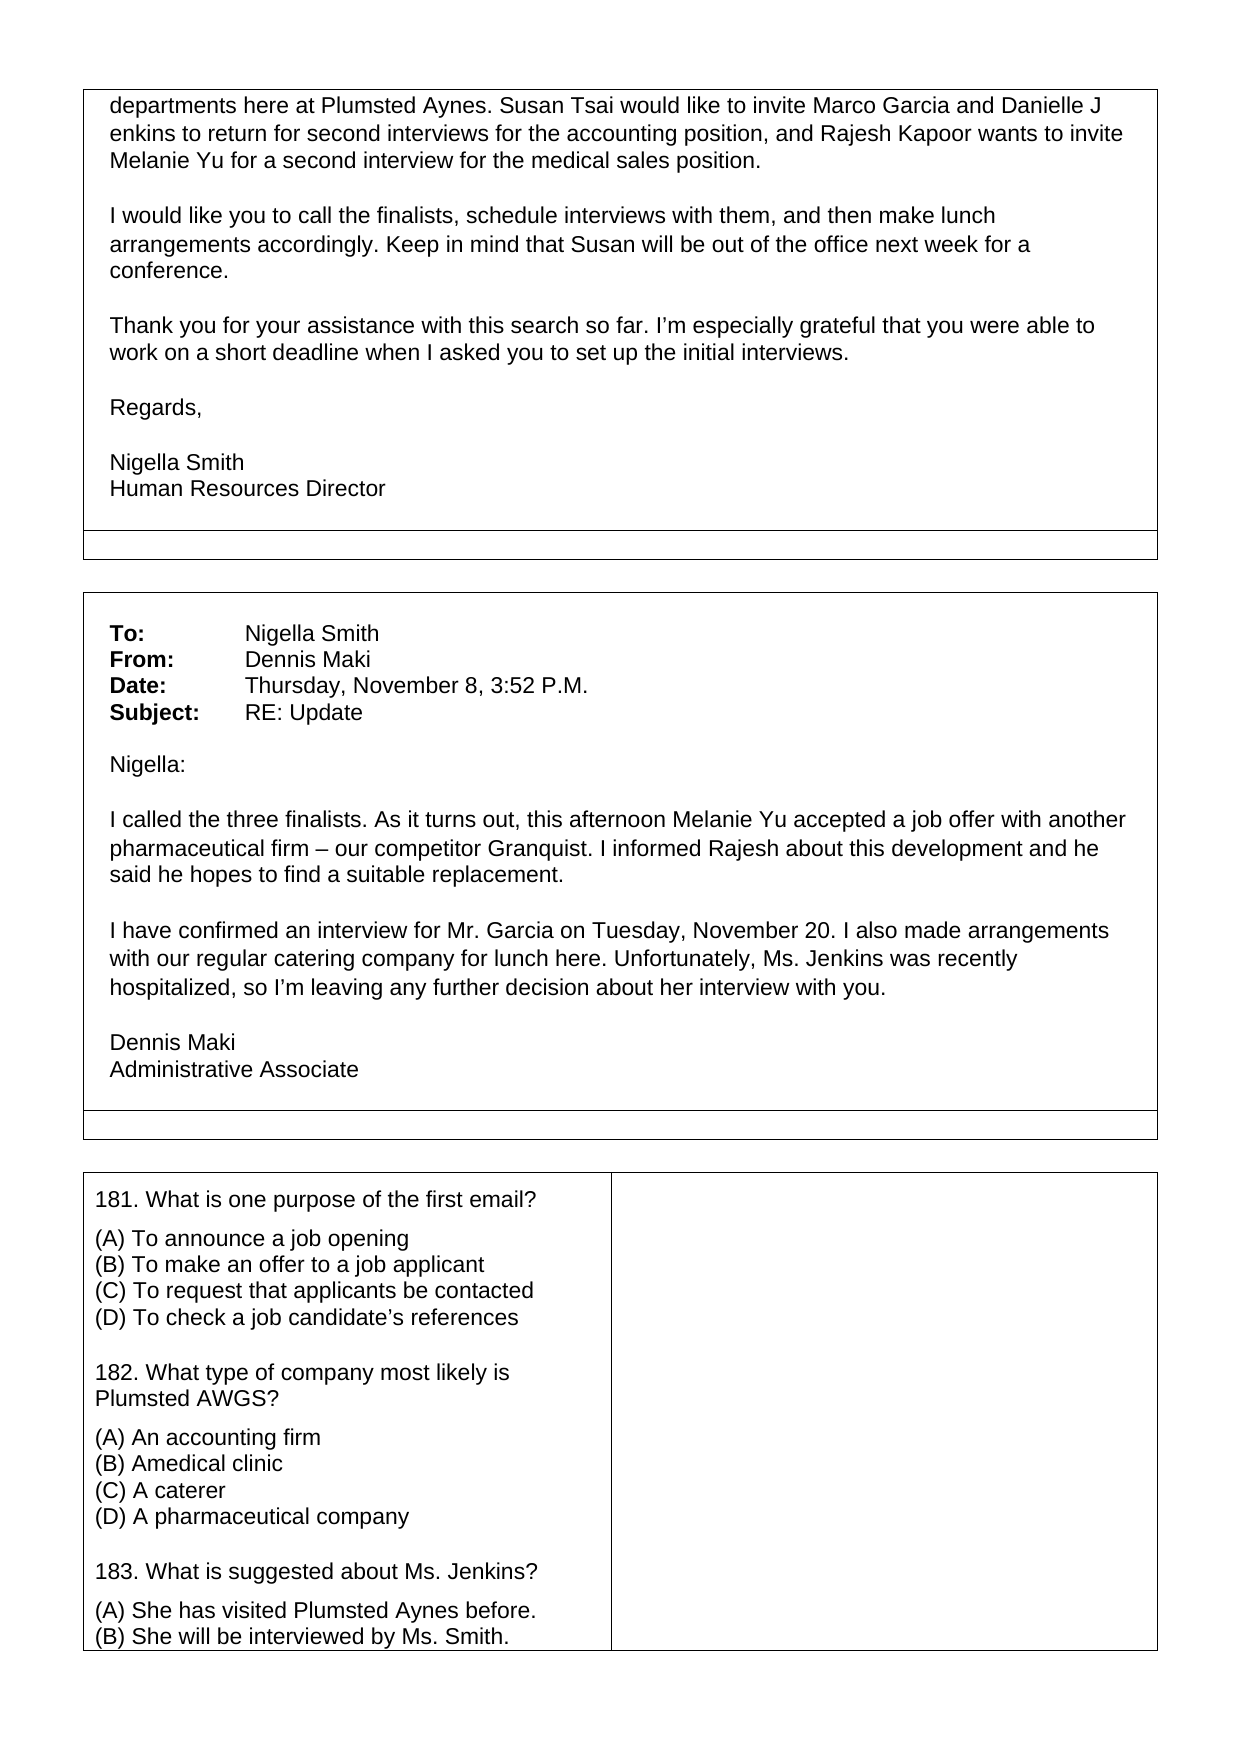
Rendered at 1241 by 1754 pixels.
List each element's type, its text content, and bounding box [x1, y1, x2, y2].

table_cell [84, 531, 1157, 559]
table_header [612, 1173, 1157, 1650]
table_header To: Nigella Smith From: Dennis Maki Date: Thursday, November 8, 3:52 P.M. Subject: RE: Update Nigella: I called the three ﬁnalists. As it turns out, this afternoon Melanie Yu accepted a job offer with another pharmaceutical ﬁrm – our competitor Granquist. I informed Rajesh about this development and he said he hopes to ﬁnd a suitable replacement. I have conﬁrmed an interview for Mr. Garcia on Tuesday, November 20. I also made arrangements with our regular catering company for lunch here. Unfortunately, Ms. Jenkins was recently hospitalized, so I’m leaving any further decision about her interview with you. Dennis Maki Administrative Associate [84, 593, 1157, 1110]
table_cell [84, 1111, 1157, 1139]
